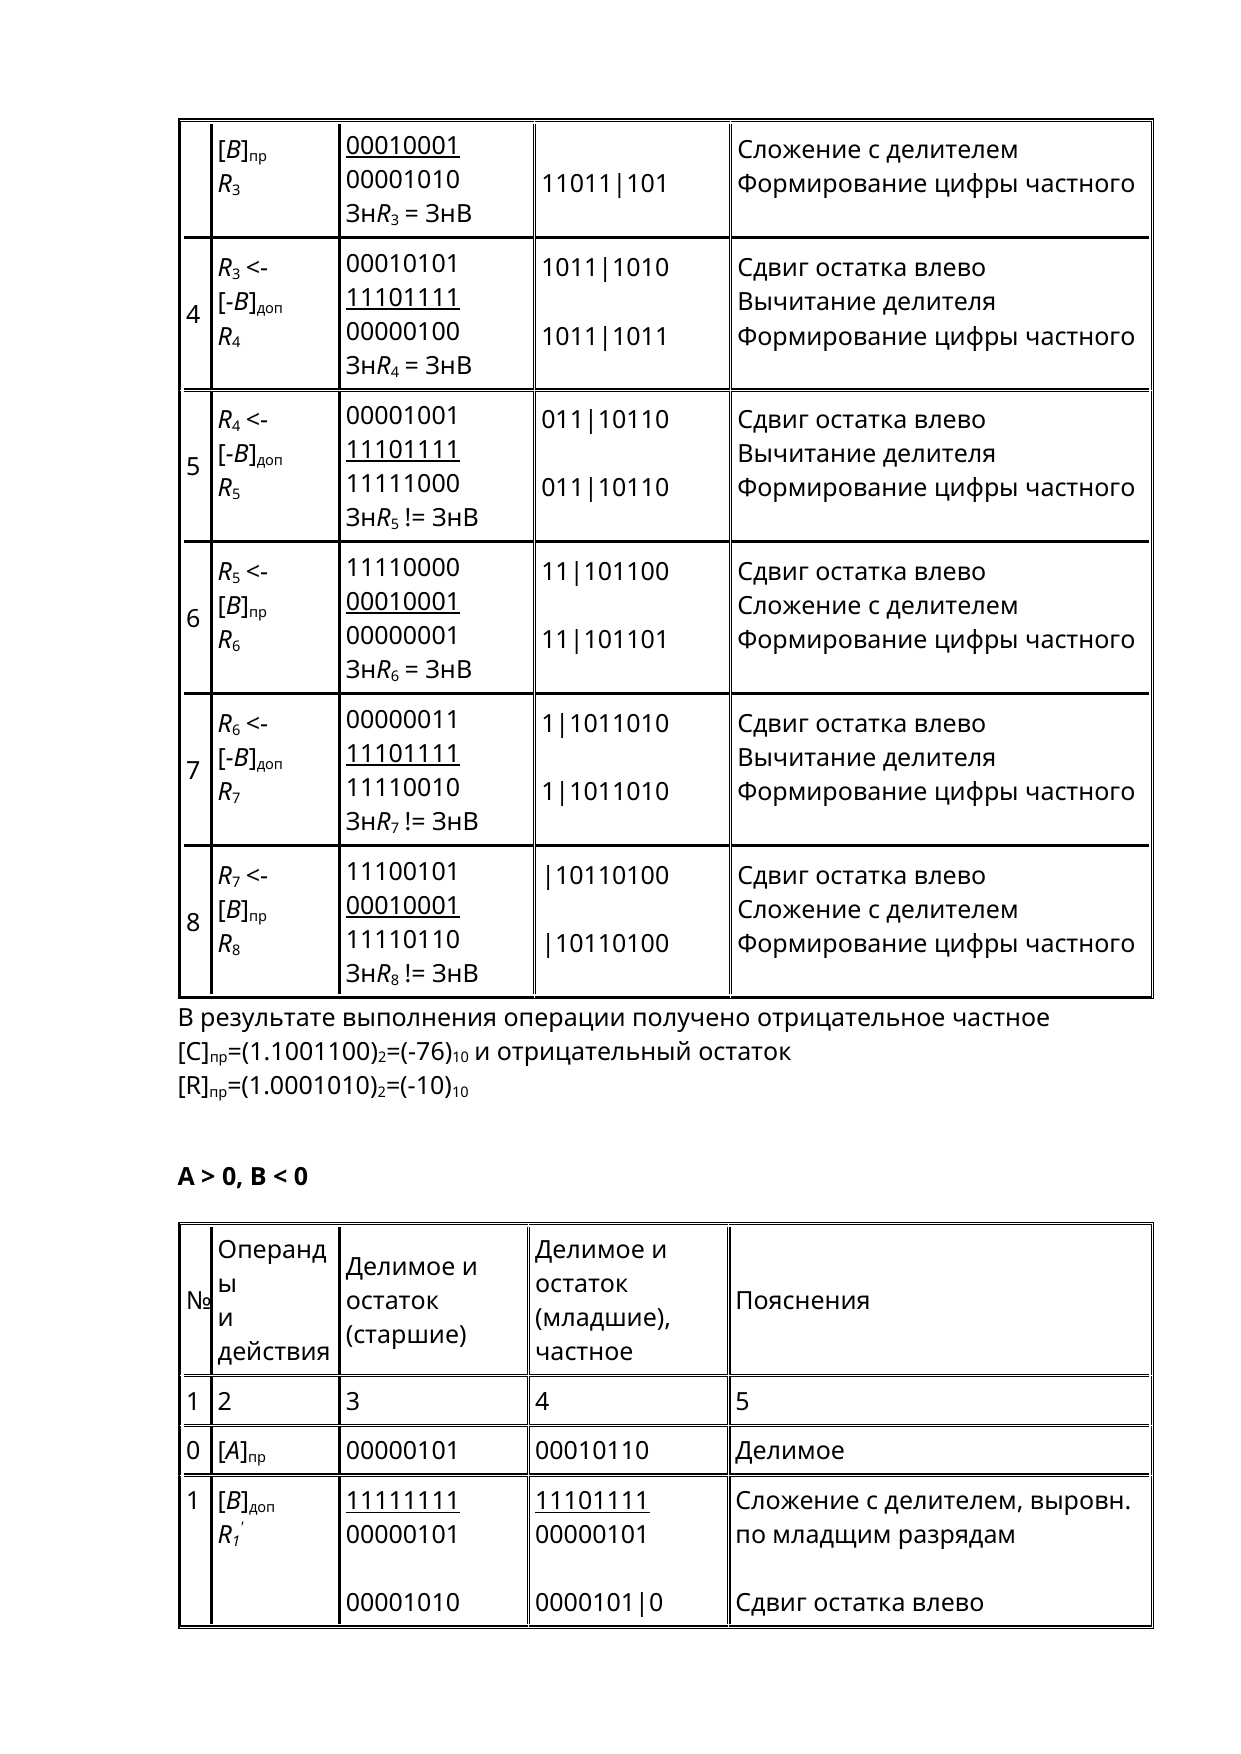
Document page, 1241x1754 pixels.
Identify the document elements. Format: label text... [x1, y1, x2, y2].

table_cell Сдвиг остатка влево Вычитание делителя Формирование цифры частного [732, 388, 1151, 540]
table_cell R4 <- [-B]доп R5 [213, 392, 338, 540]
table_cell Делимое [731, 1424, 1151, 1473]
table_cell 6 [181, 540, 210, 692]
table_cell 011|10110 011|10110 [536, 392, 729, 540]
table_cell R3 <- [-B]доп R4 [213, 239, 338, 388]
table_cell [732, 236, 1151, 388]
table_cell 00010110 [530, 1427, 727, 1473]
table_cell 1|1011010 1|1011010 [536, 695, 729, 844]
text A > 0, B < 0 [177, 1158, 1152, 1193]
table_cell 11100101 00010001 11110110 ЗнR8 != ЗнВ [339, 847, 535, 996]
table_cell [A]пр [213, 1427, 338, 1473]
table_cell 00001001 11101111 11111000 ЗнR5 != ЗнВ [341, 392, 533, 540]
table_cell 8 [181, 844, 211, 996]
table_cell 4 [530, 1377, 727, 1423]
table_cell 00000011 11101111 11110010 ЗнR7 != ЗнВ [341, 695, 533, 844]
text В результате выполнения операции получено отрицательное частное [C]пр=(1.1001100)2=(-76)10 и отрицательный остаток [R]пр=(1.0001010)2=(-10)10 [177, 999, 1152, 1129]
table_header Пояснения [729, 1225, 1151, 1374]
table_header Делимое и остаток (старшие) [339, 1225, 529, 1374]
table_cell Сдвиг остатка влево Вычитание делителя Формирование цифры частного [732, 692, 1151, 844]
table_cell R2 <- [B]пр R3 [211, 122, 339, 236]
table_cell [729, 1473, 1151, 1625]
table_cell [529, 1473, 729, 1625]
table_cell 11011|100 11011|101 [535, 122, 731, 236]
table_cell |10110100 |10110100 [535, 847, 731, 996]
table_cell 0 [181, 1424, 210, 1473]
table_cell 1011|1010 1011|1011 [536, 239, 729, 388]
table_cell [731, 122, 1151, 236]
table_header № [181, 1225, 211, 1374]
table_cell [339, 122, 535, 236]
table_cell R6 <- [-B]доп R7 [213, 695, 338, 844]
table_cell 3 [181, 122, 211, 236]
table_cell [339, 1477, 529, 1625]
table_header Операнды и действия [211, 1225, 339, 1374]
table_cell Сдвиг остатка влево Сложение с делителем Формирование цифры частного [732, 540, 1151, 692]
table_cell 4 [181, 236, 210, 388]
table_cell 11|101100 11|101101 [536, 543, 729, 692]
table_cell 00010101 11101111 00000100 ЗнR4 = ЗнВ [341, 239, 533, 388]
table_cell 3 [341, 1377, 527, 1423]
table_cell 00000101 [341, 1427, 527, 1473]
table_cell 2 [213, 1377, 338, 1423]
table_cell 5 [729, 1374, 1152, 1423]
table_cell 11110000 00010001 00000001 ЗнR6 = ЗнВ [341, 543, 533, 692]
table_cell 1 [181, 1473, 211, 1625]
table_cell R5 <- [B]пр R6 [213, 543, 338, 692]
table_cell 7 [181, 692, 210, 844]
table_cell Сдвиг остатка влево Сложение с делителем Формирование цифры частного [731, 844, 1151, 996]
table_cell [211, 1477, 339, 1625]
table_header Делимое и остаток (младшие), частное [529, 1223, 729, 1374]
table_cell 1 [180, 1374, 211, 1423]
table_cell R7 <- [B]пр R8 [211, 847, 339, 996]
table_cell 5 [181, 388, 210, 540]
